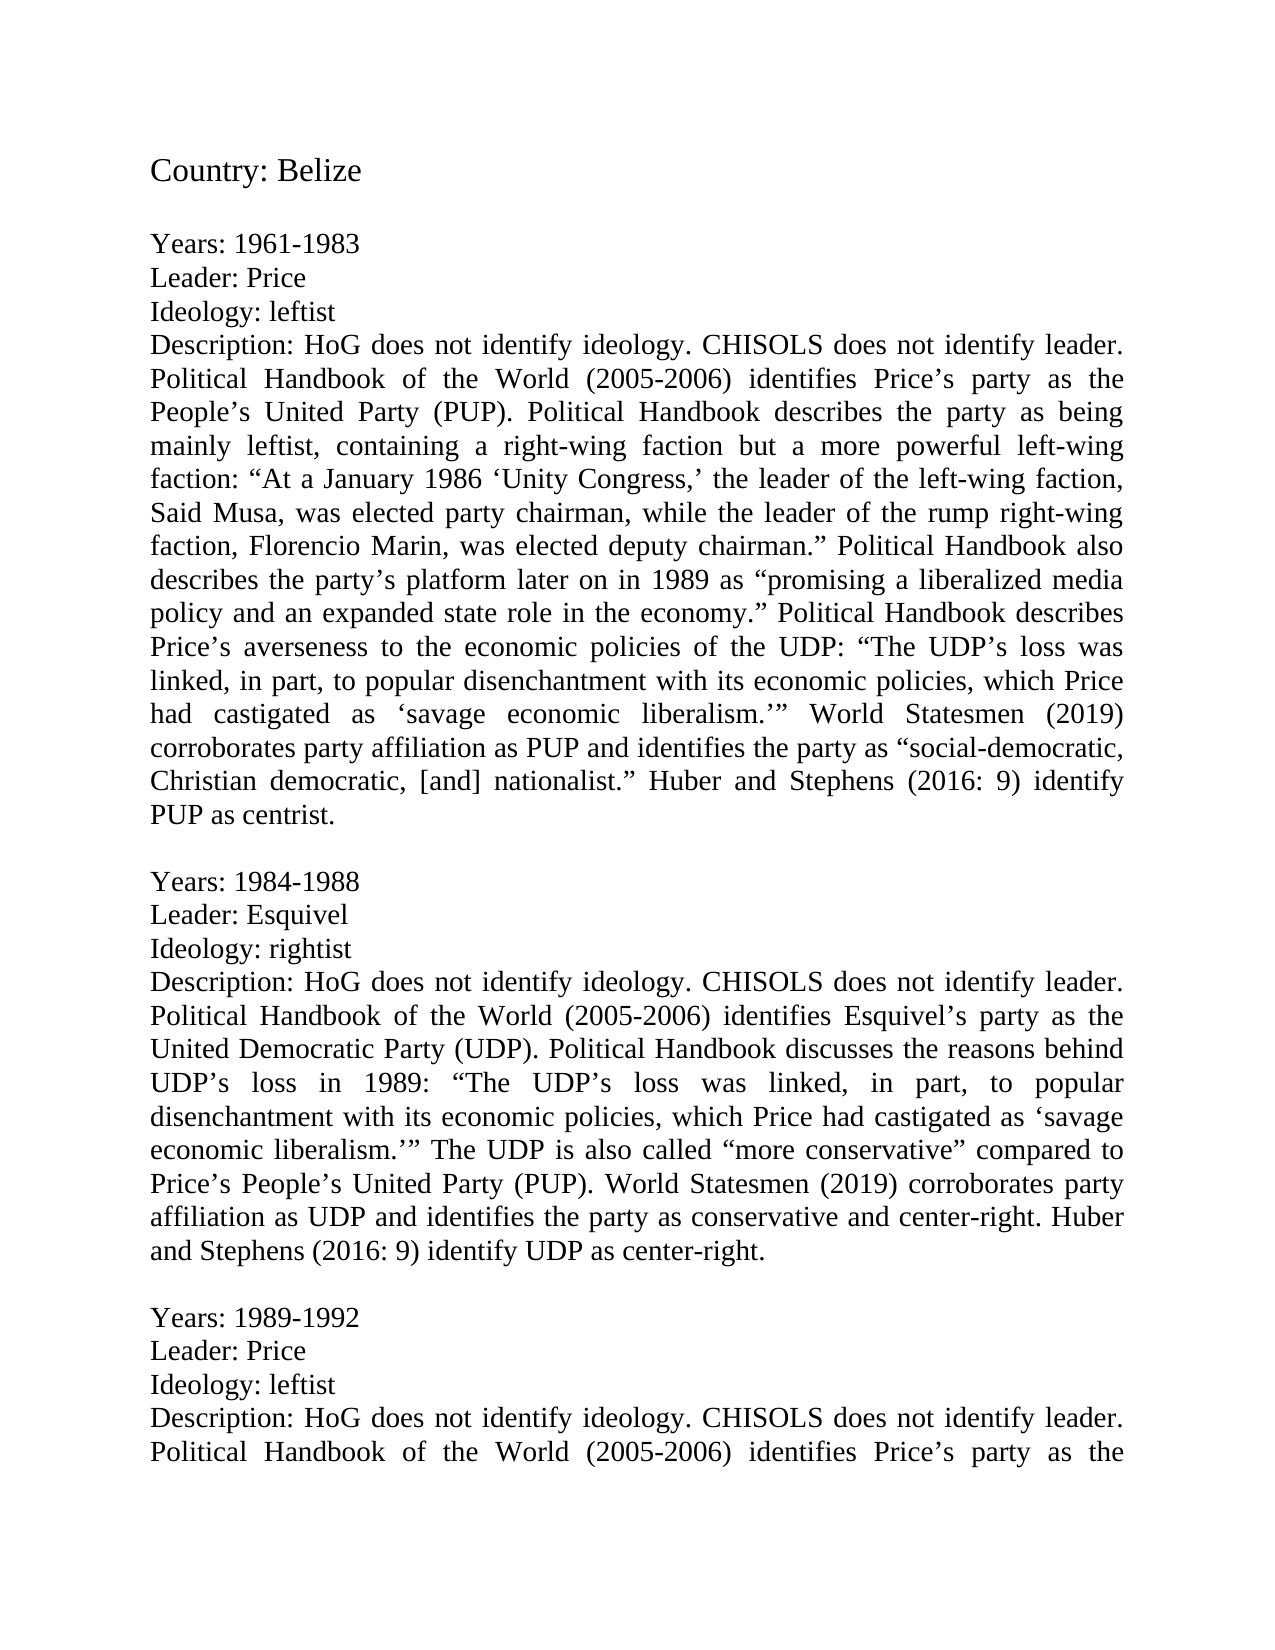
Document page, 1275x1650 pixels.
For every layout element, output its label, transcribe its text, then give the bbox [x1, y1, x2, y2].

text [150, 1401, 1125, 1468]
text Description: HoG does not identify ideology. CHISOLS does not identify leader. Political Handbook of the World (2005-2006) identifies Price’s party as the People’s United Party (PUP). Political Handbook describes the party as being mainly leftist, containing a right-wing faction but a more powerful left-wing faction: “At a January 1986 ‘Unity Congress,’ the leader of the left-wing faction, Said Musa, was elected party chairman, while the leader of the rump right-wing faction, Florencio Marin, was elected deputy chairman.” Political Handbook also describes the party’s platform later on in 1989 as “promising a liberalized media policy and an expanded state role in the economy.” Political Handbook describes Price’s averseness to the economic policies of the UDP: “The UDP’s loss was linked, in part, to popular disenchantment with its economic policies, which Price had castigated as ‘savage economic liberalism.’” World Statesmen (2019) corroborates party affiliation as PUP and identifies the party as “social-democratic, Christian democratic, [and] nationalist.” Huber and Stephens (2016: 9) identify PUP as centrist. [150, 327, 1125, 830]
text Years: 1989-1992 [150, 1300, 1125, 1333]
text Ideology: leftist [150, 294, 1125, 327]
text Years: 1984-1988 [150, 864, 1125, 897]
text Ideology: leftist [150, 1367, 1125, 1401]
text Ideology: rightist [150, 931, 1125, 964]
text Description: HoG does not identify ideology. CHISOLS does not identify leader. Political Handbook of the World (2005-2006) identifies Esquivel’s party as the United Democratic Party (UDP). Political Handbook discusses the reasons behind UDP’s loss in 1989: “The UDP’s loss was linked, in part, to popular disenchantment with its economic policies, which Price had castigated as ‘savage economic liberalism.’” The UDP is also called “more conservative” compared to Price’s People’s United Party (PUP). World Statesmen (2019) corroborates party affiliation as UDP and identifies the party as conservative and center-right. Huber and Stephens (2016: 9) identify UDP as center-right. [150, 964, 1125, 1266]
text Leader: Price [150, 260, 1125, 294]
text Leader: Esquivel [150, 897, 1125, 931]
text Leader: Price [150, 1333, 1125, 1367]
text Years: 1961-1983 [150, 227, 1125, 260]
text Country: Belize [150, 150, 1125, 188]
